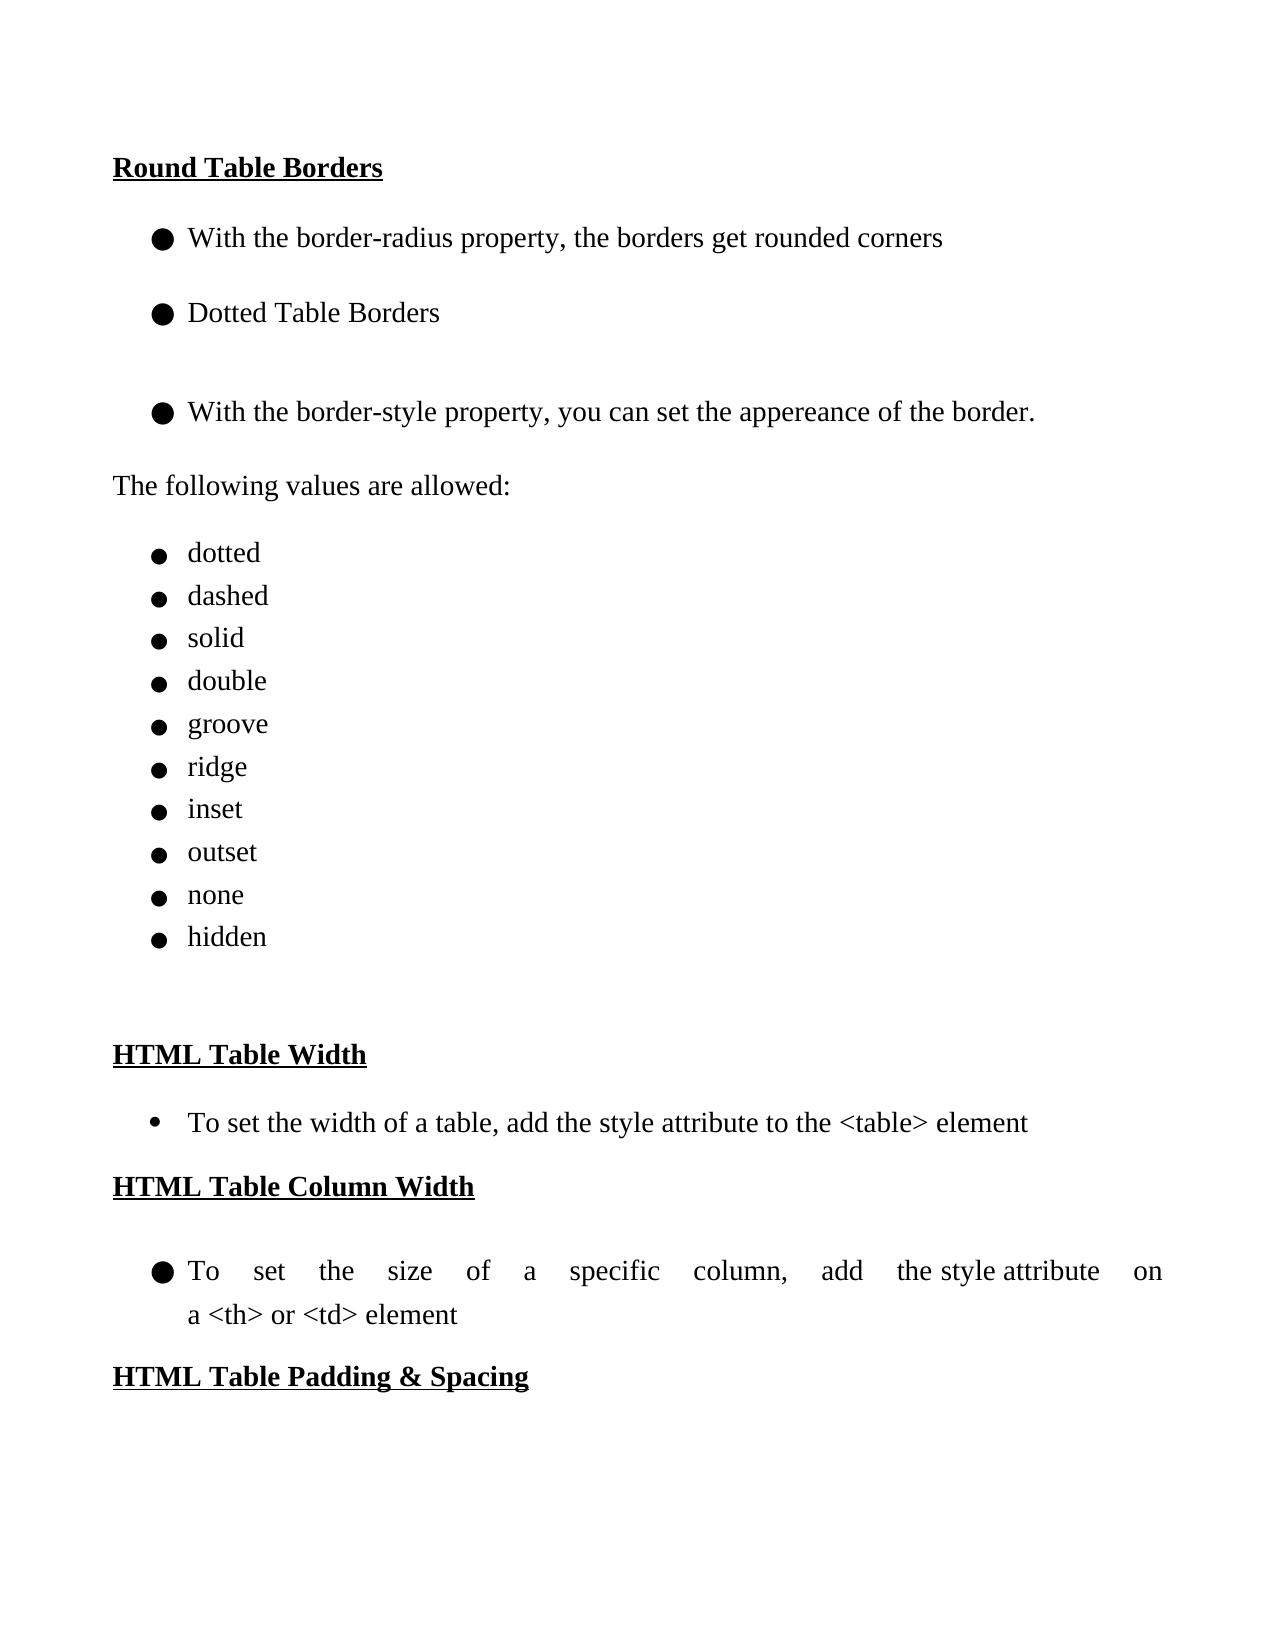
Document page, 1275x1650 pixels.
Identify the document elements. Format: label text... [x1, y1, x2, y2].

list With the border-radius property, the borders get rounded corners [187, 204, 1162, 264]
list double [150, 660, 1162, 702]
list solid [150, 617, 1162, 660]
list inset [150, 788, 1162, 831]
list dashed [150, 574, 1162, 617]
list With the border-style property, you can set the appereance of the border. [150, 378, 1162, 438]
list ridge [150, 745, 1162, 788]
subtitle HTML Table Padding & Spacing [112, 1359, 1162, 1393]
list To set the width of a table, add the style attribute to the <table> element [150, 1106, 1162, 1139]
list none [150, 873, 1162, 916]
text The following values are allowed: [112, 468, 1162, 502]
list groove [150, 702, 1162, 745]
list outset [150, 831, 1162, 873]
list dotted [150, 532, 1162, 574]
list hidden [150, 916, 1162, 959]
subtitle HTML Table Column Width [112, 1169, 1162, 1203]
subtitle HTML Table Width [112, 1037, 1162, 1071]
subtitle Round Table Borders [112, 150, 1162, 183]
subtitle Dotted Table Borders [150, 279, 1162, 339]
list To set the size of a specific column, add the style attribute on a <th> or <td> element [150, 1237, 1162, 1330]
